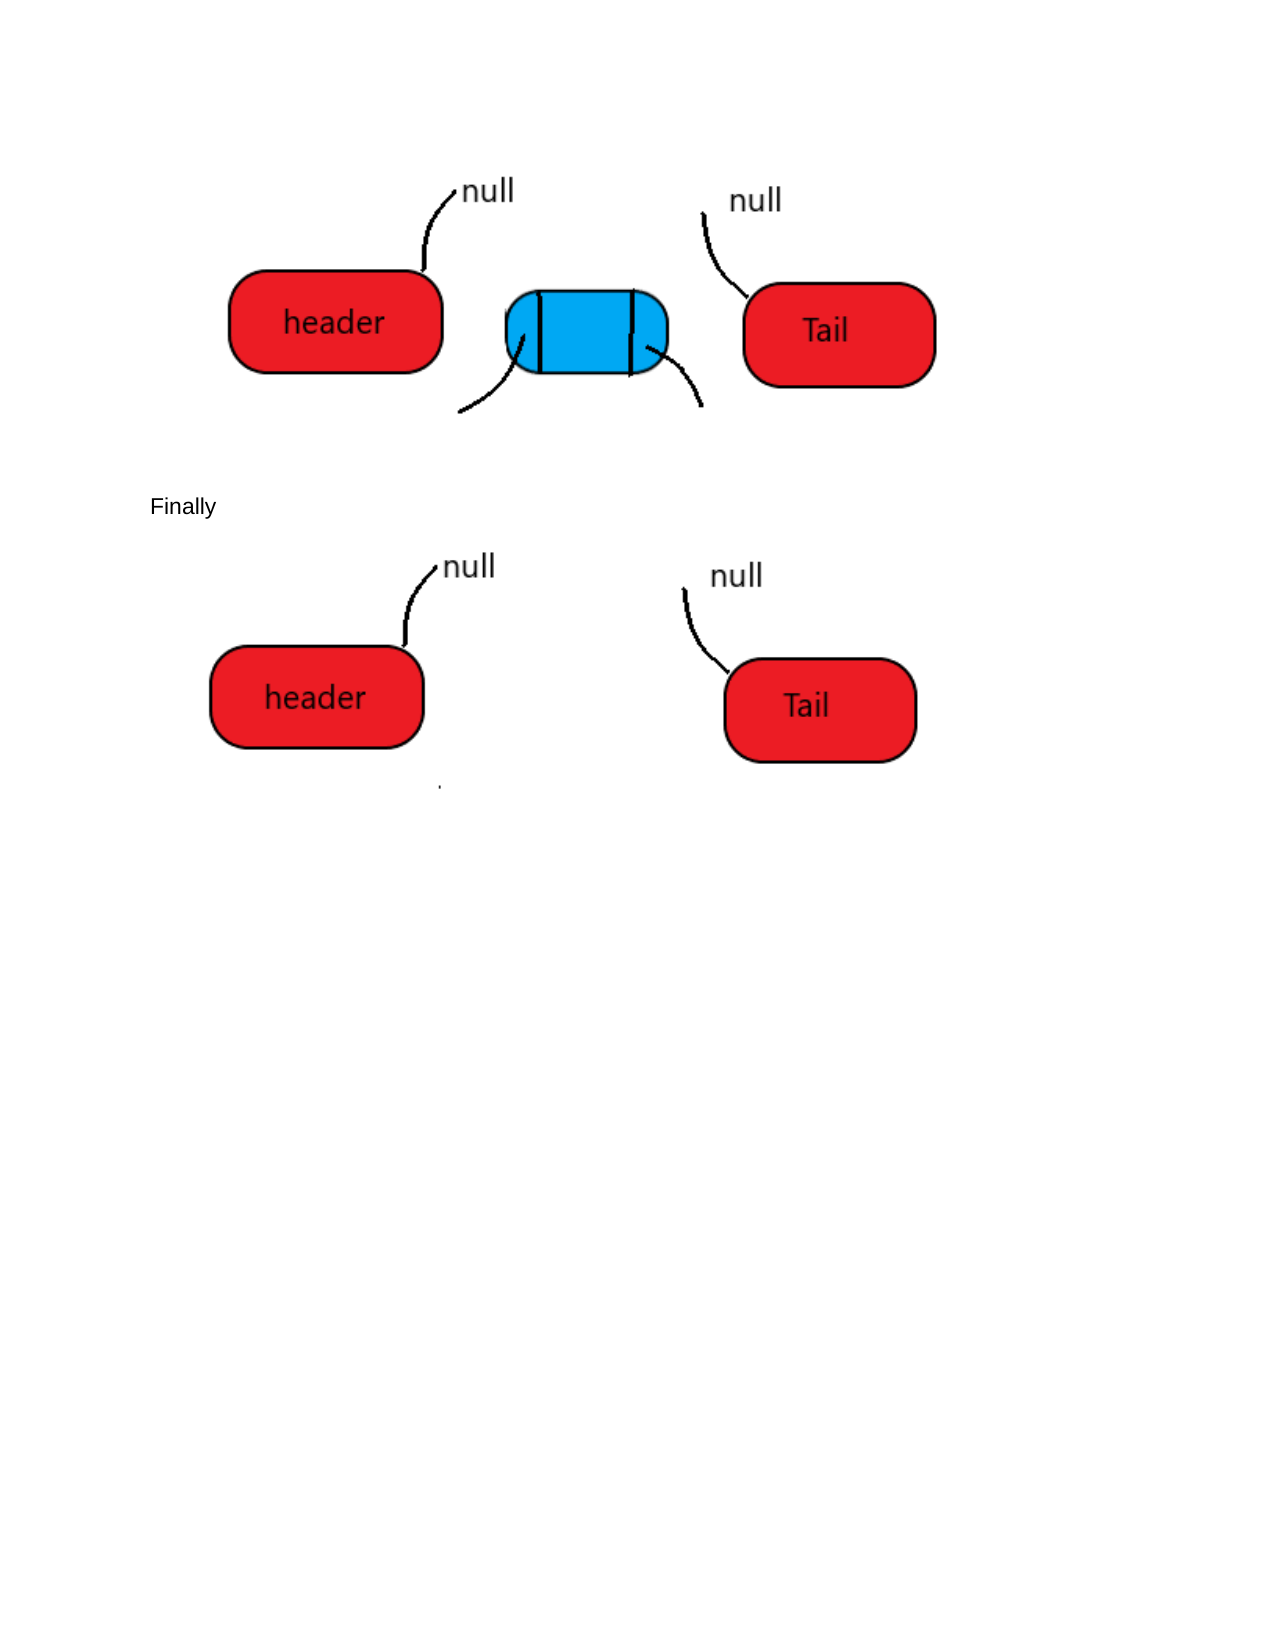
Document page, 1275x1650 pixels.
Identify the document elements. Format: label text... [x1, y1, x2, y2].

picture [150, 150, 1075, 489]
picture [150, 523, 1024, 839]
text Finally [150, 493, 1125, 519]
